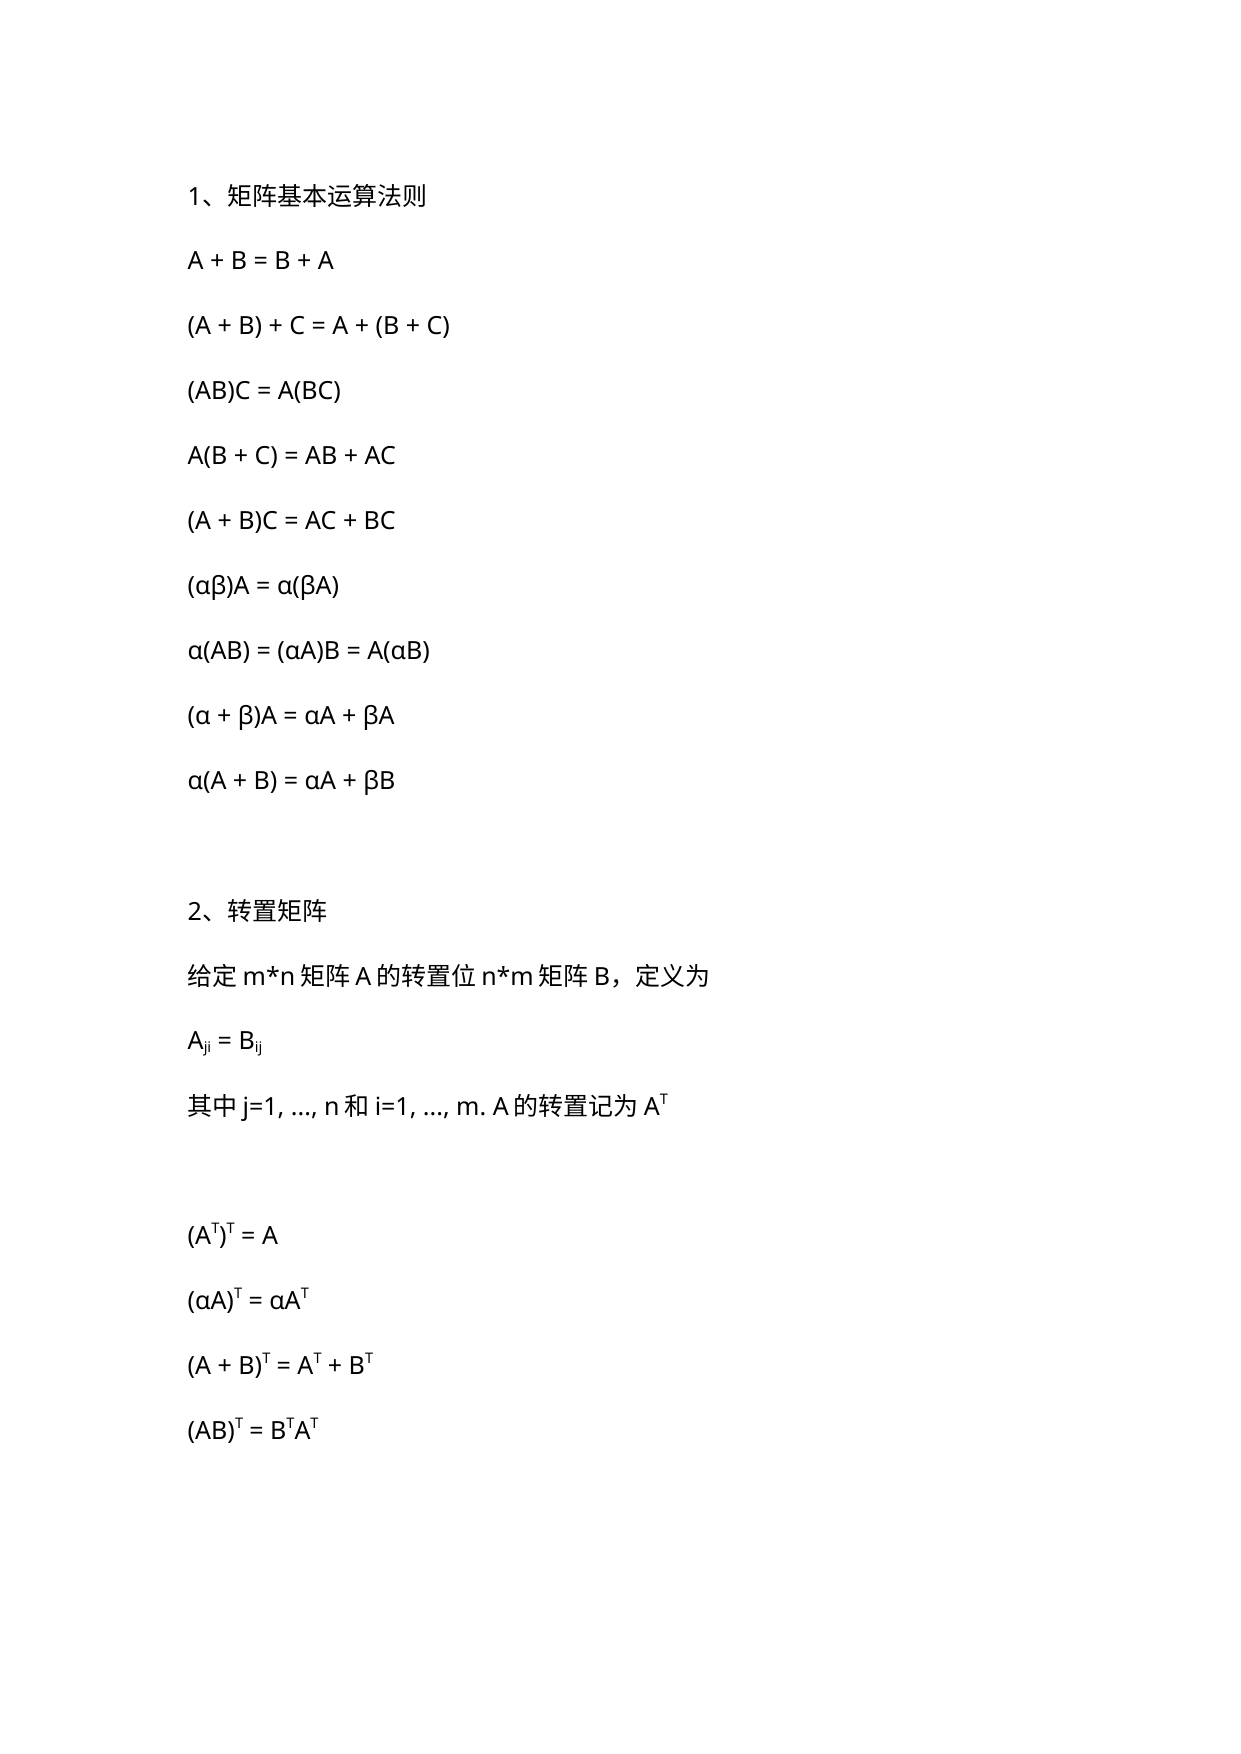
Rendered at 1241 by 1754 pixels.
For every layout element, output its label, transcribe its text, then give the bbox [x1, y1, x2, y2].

list 矩阵基本运算法则 [187, 162, 1053, 227]
list (α + β)A = αA + βA [187, 682, 1053, 747]
list (A + B)T = AT + BT [187, 1332, 1053, 1397]
list 给定m*n矩阵A的转置位n*m矩阵B，定义为 [187, 942, 1053, 1007]
list α(AB) = (αA)B = A(αB) [187, 617, 1053, 682]
list α(A + B) = αA + βB [187, 747, 1053, 812]
list (αA)T = αAT [187, 1267, 1053, 1332]
list A(B + C) = AB + AC [187, 422, 1053, 487]
list A + B = B + A [187, 227, 1053, 292]
list (αβ)A = α(βA) [187, 552, 1053, 617]
list (A + B) + C = A + (B + C) [187, 292, 1053, 357]
list (AT)T = A [187, 1202, 1053, 1267]
list (A + B)C = AC + BC [187, 487, 1053, 552]
list (AB)C = A(BC) [187, 357, 1053, 422]
list 转置矩阵 [187, 877, 1053, 942]
list Aji = Bij [187, 1007, 1053, 1072]
list (AB)T = BTAT [187, 1397, 1053, 1462]
list 其中j=1, ..., n和i=1, ..., m. A的转置记为AT [187, 1072, 1053, 1137]
